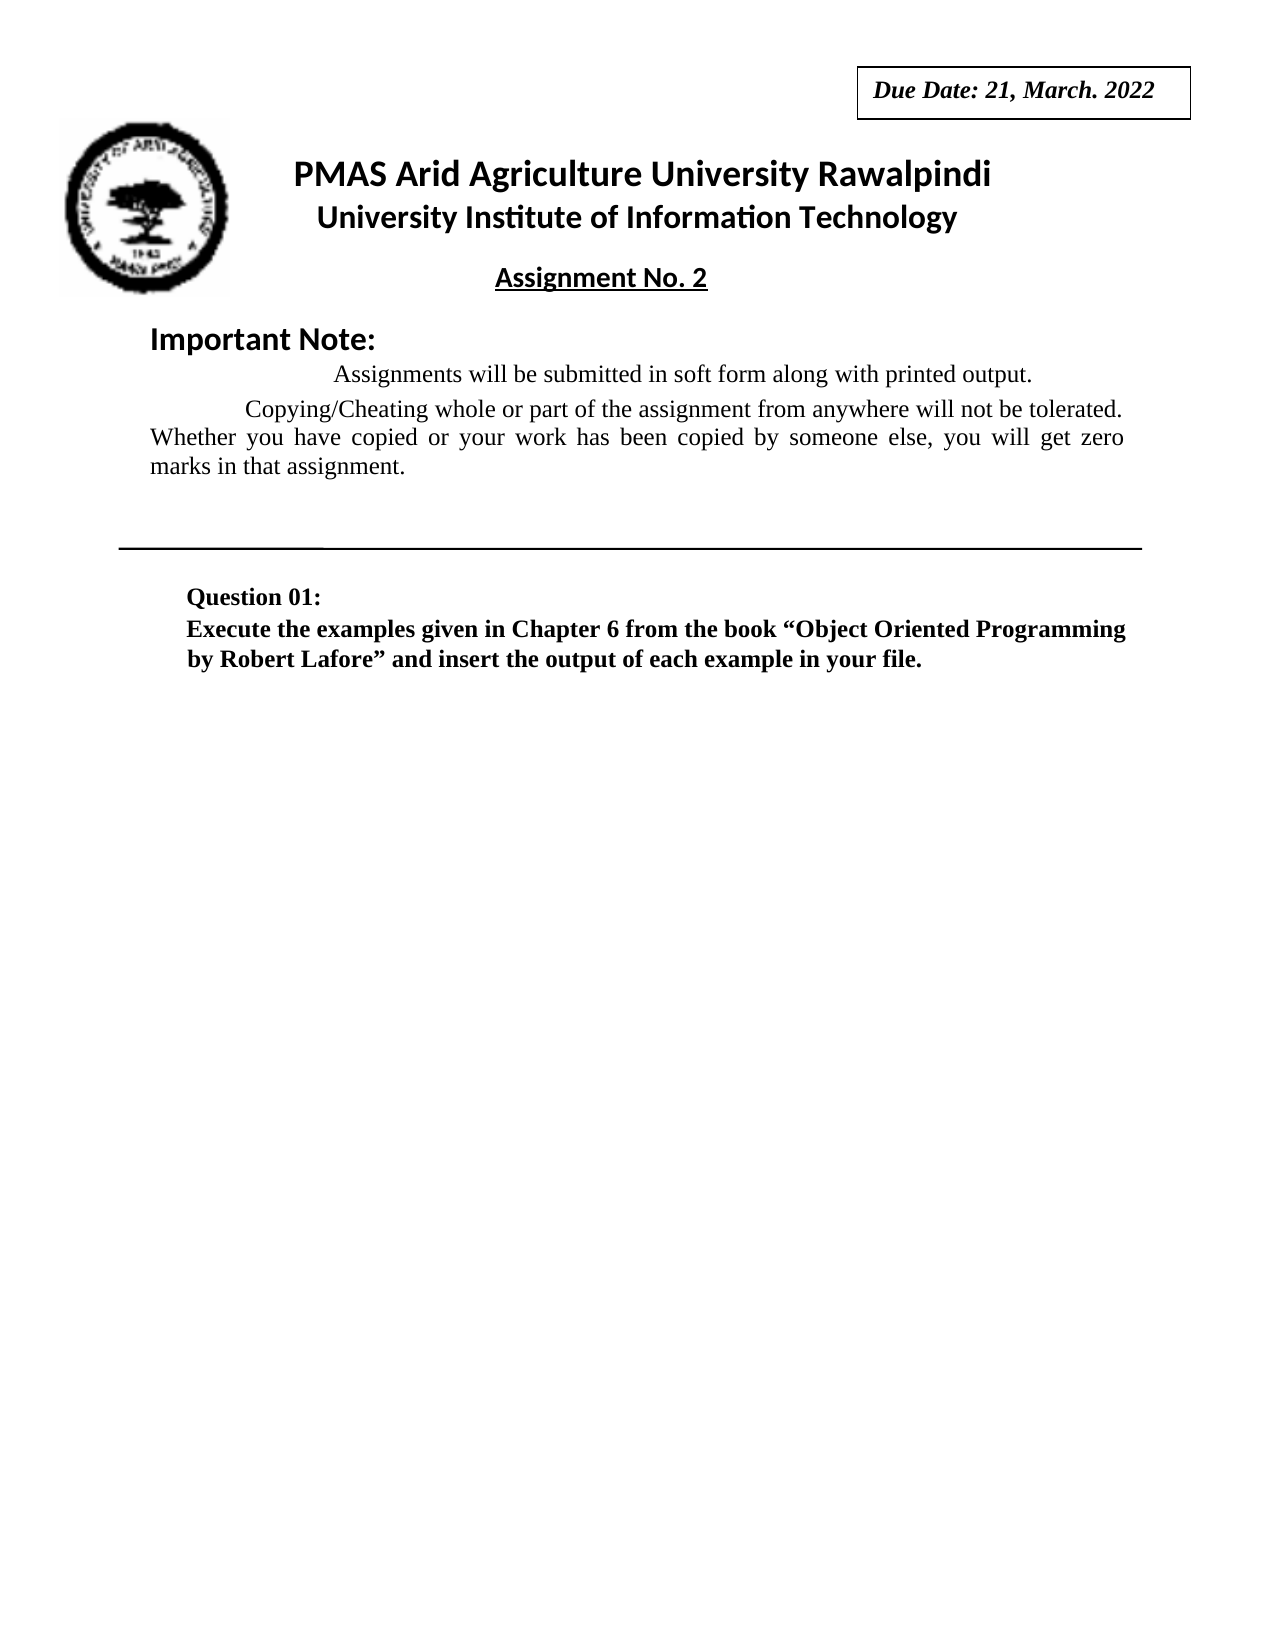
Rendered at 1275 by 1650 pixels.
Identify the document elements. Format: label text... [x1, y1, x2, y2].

text Question 01: [186, 582, 1127, 611]
text Assignments will be submitted in soft form along with printed output. [150, 359, 1125, 387]
text PMAS Arid Agriculture University Rawalpindi [231, 150, 1125, 196]
text University Institute of Information Technology [231, 196, 1125, 237]
text Execute the examples given in Chapter 6 from the book “Object Oriented Programming by Robert Lafore” and insert the output of each example in your file. [186, 614, 1127, 704]
text Important Note: [150, 318, 1125, 359]
text Copying/Cheating whole or part of the assignment from anywhere will not be tolerated. Whether you have copied or your work has been copied by someone else, you will get zero marks in that assignment. [150, 394, 1125, 480]
